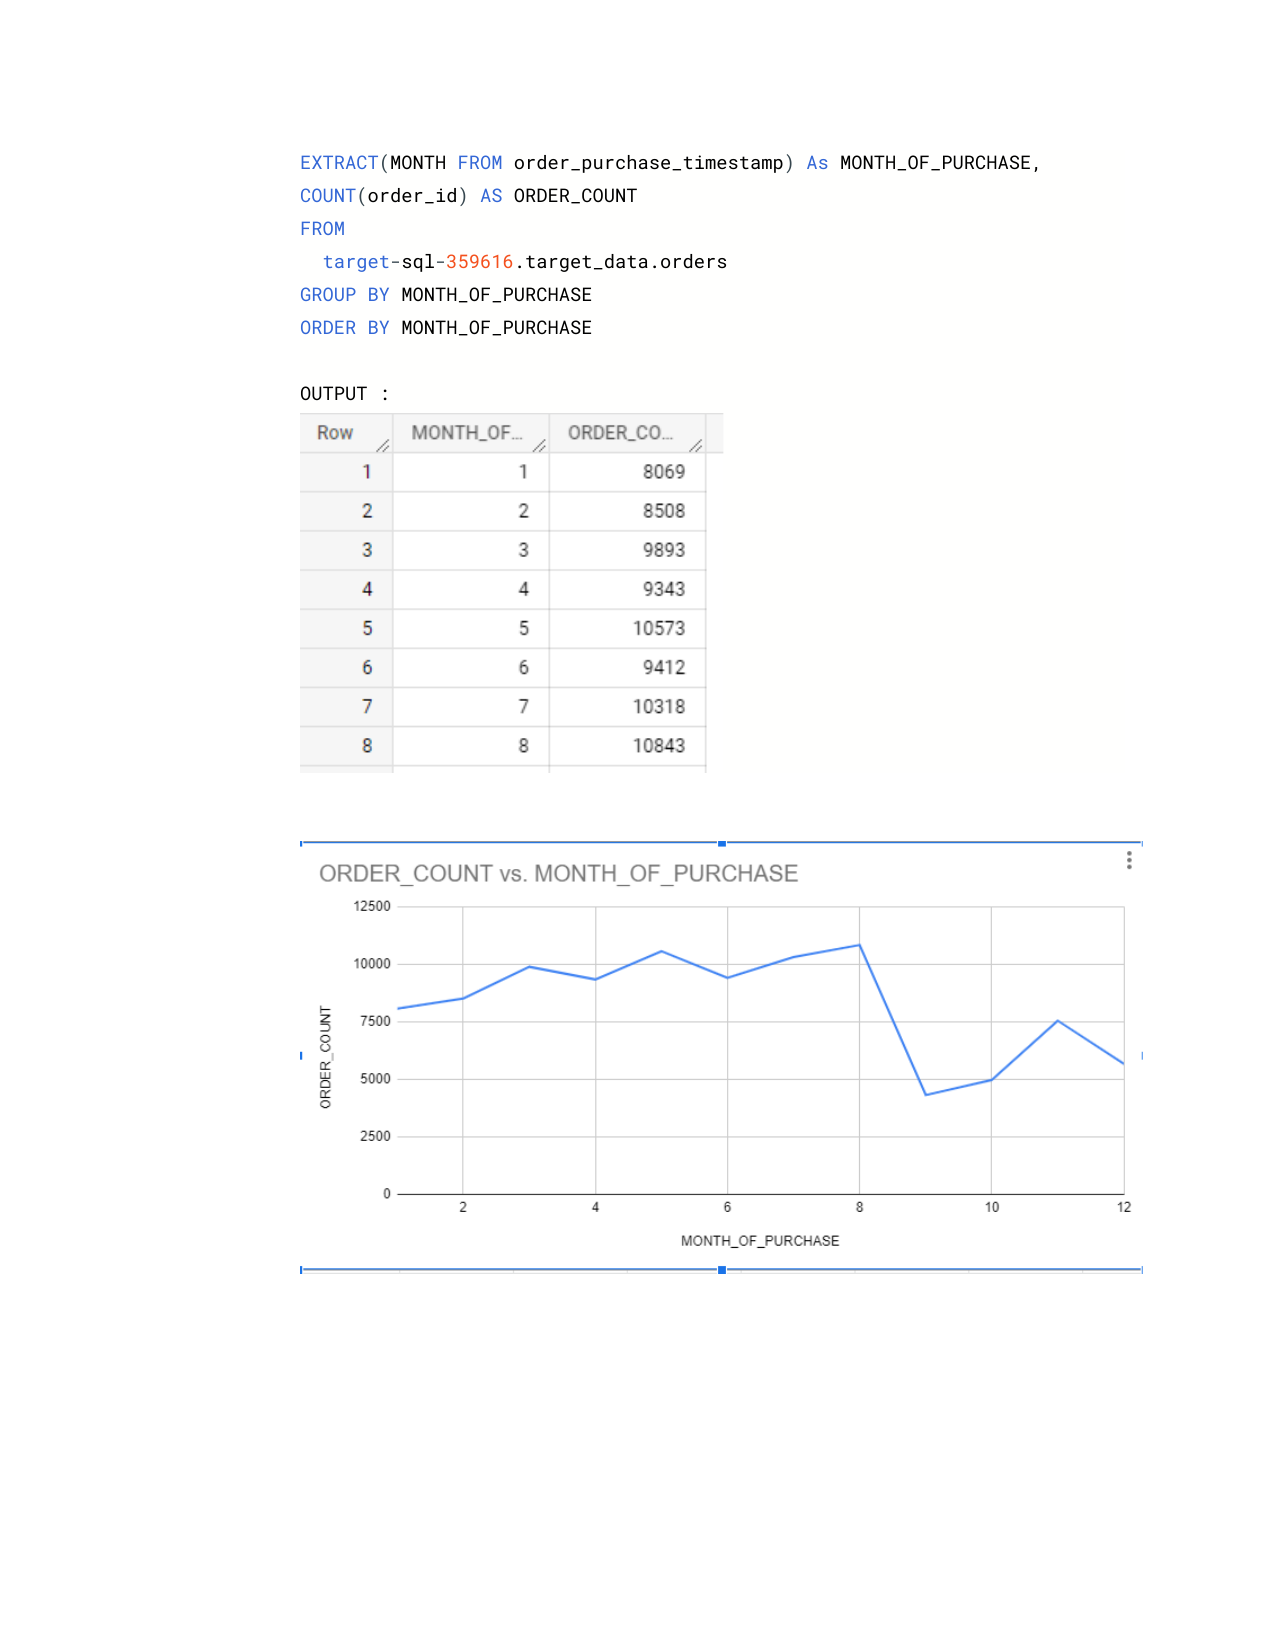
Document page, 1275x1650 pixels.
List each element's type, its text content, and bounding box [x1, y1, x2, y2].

text target-sql-359616.target_data.orders [300, 249, 1125, 273]
text GROUP BY MONTH_OF_PURCHASE [300, 282, 1125, 306]
text COUNT(order_id) AS ORDER_COUNT [300, 183, 1125, 208]
text ORDER BY MONTH_OF_PURCHASE [300, 314, 1125, 339]
picture [300, 413, 724, 773]
text EXTRACT(MONTH FROM order_purchase_timestamp) As MONTH_OF_PURCHASE, [300, 150, 1125, 175]
picture [300, 841, 1143, 1274]
text OUTPUT : [300, 380, 1125, 405]
text FROM [300, 216, 1125, 241]
